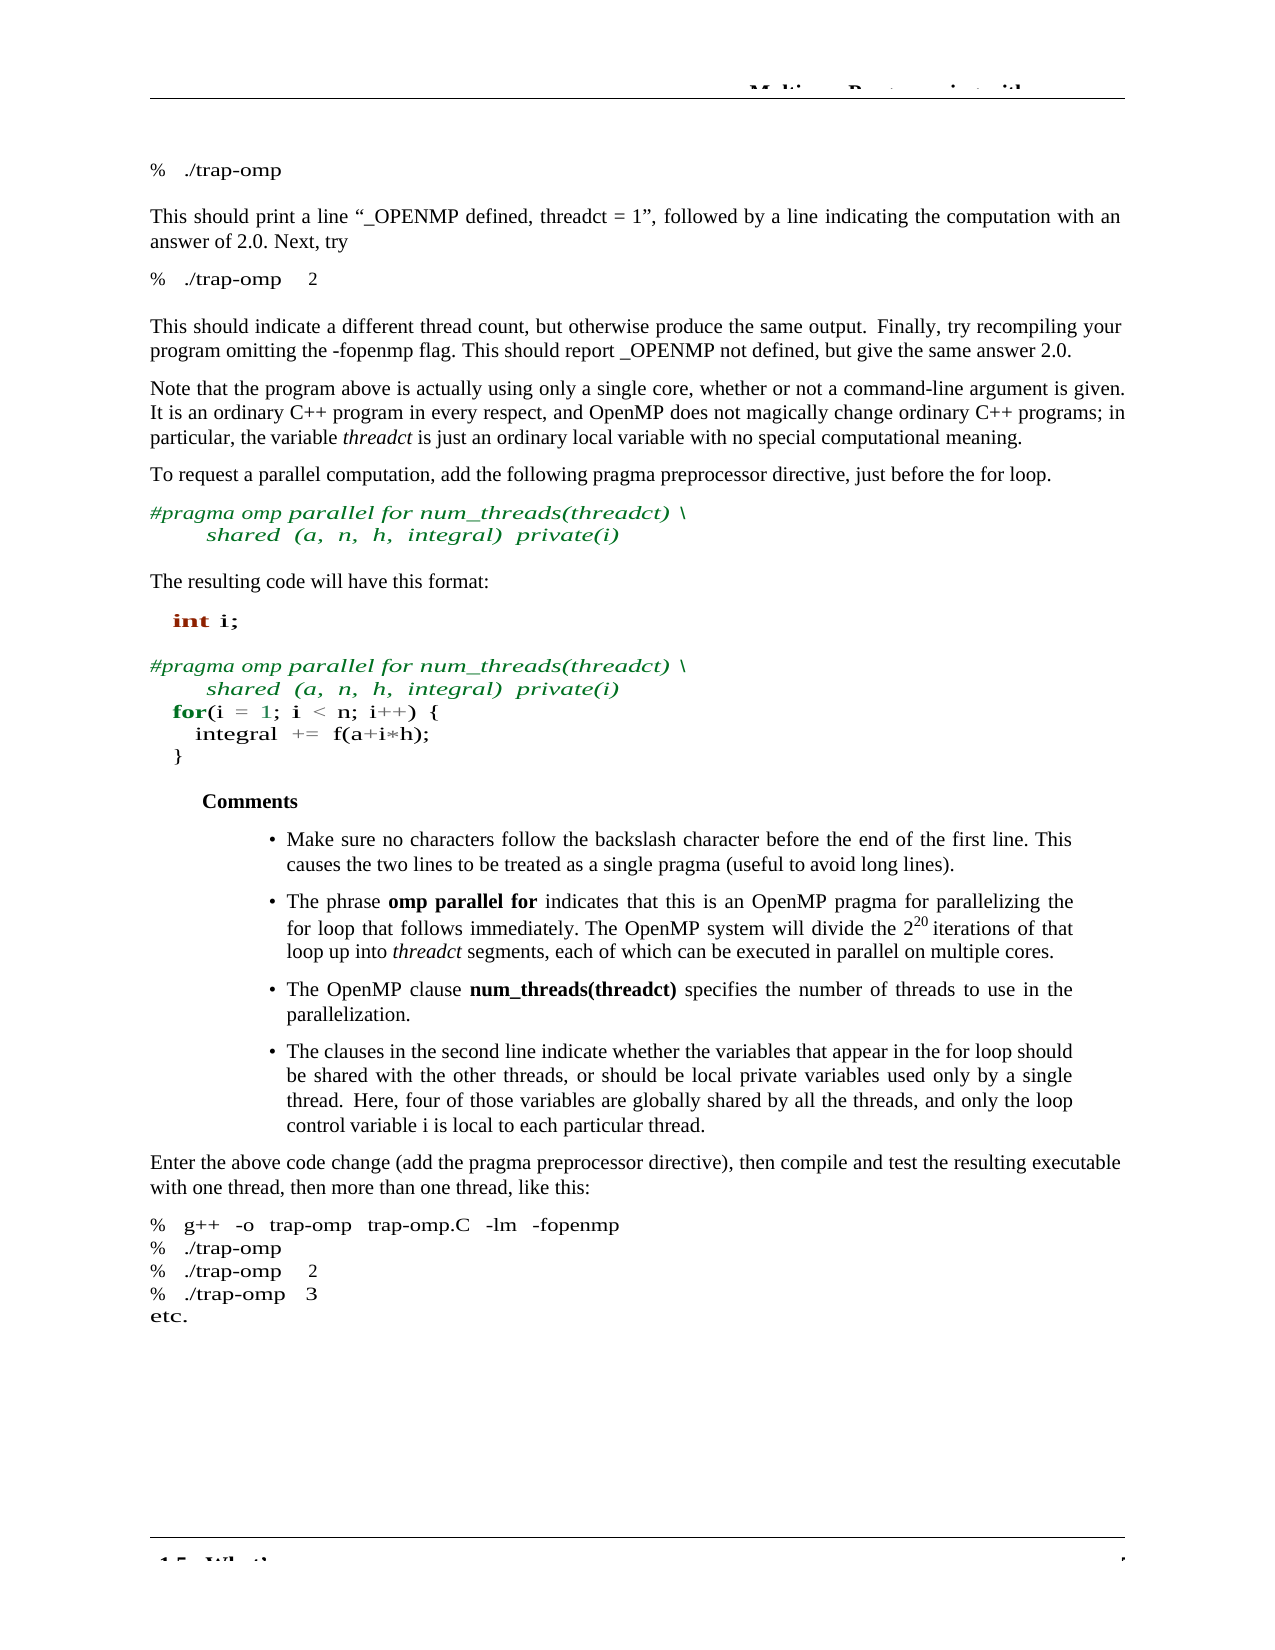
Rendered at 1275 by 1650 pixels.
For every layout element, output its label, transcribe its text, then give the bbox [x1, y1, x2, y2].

text for(i = 1; i < n; i++) { integral += f(a+i*h); [172, 701, 521, 747]
text #pragma omp parallel for num_threads(threadct) \ shared (a, n, h, integral) private(i) [150, 655, 758, 699]
text % ./trap-omp 3 etc. [150, 1282, 318, 1327]
text This should indicate a different thread count, but otherwise produce the same output. Finally, try recompiling your program omitting the -fopenmp flag. This should report _OPENMP not defined, but give the same answer 2.0. [150, 313, 1131, 362]
text Note that the program above is actually using only a single core, whether or not a command-line argument is given. It is an ordinary C++ program in every respect, and OpenMP does not magically change ordinary C++ programs; in particular, the variable threadct is just an ordinary local variable with no special computational meaning. [150, 375, 1125, 449]
list The phrase omp parallel for indicates that this is an OpenMP pragma for parallelizing the for loop that follows immediately. The OpenMP system will divide the 220 iterations of that loop up into threadct segments, each of which can be executed in parallel on multiple cores. [269, 889, 1073, 963]
text To request a parallel computation, add the following pragma preprocessor directive, just before the for loop. [150, 462, 1137, 486]
list The OpenMP clause num_threads(threadct) specifies the number of threads to use in the parallelization. [269, 977, 1073, 1026]
text Comments [202, 789, 1137, 813]
text #pragma omp parallel for num_threads(threadct) \ shared (a, n, h, integral) private(i) [150, 502, 758, 546]
text % ./trap-omp [150, 159, 1137, 180]
text % ./trap-omp 2 [150, 268, 1137, 290]
text This should print a line “_OPENMP defined, threadct = 1”, followed by a line indicating the computation with an answer of 2.0. Next, try [150, 204, 1131, 253]
text % g++ -o trap-omp trap-omp.C -lm -fopenmp [150, 1214, 1137, 1236]
text The resulting code will have this format: [150, 569, 1137, 593]
list The clauses in the second line indicate whether the variables that appear in the for loop should be shared with the other threads, or should be local private variables used only by a single thread. Here, four of those variables are globally shared by all the threads, and only the loop control variable i is local to each particular thread. [269, 1039, 1073, 1137]
text % ./trap-omp [150, 1237, 1137, 1258]
text % ./trap-omp 2 [150, 1260, 1137, 1281]
list Make sure no characters follow the backslash character before the end of the first line. This causes the two lines to be treated as a single pragma (useful to avoid long lines). [269, 827, 1073, 876]
text int i; [172, 610, 1137, 631]
text Enter the above code change (add the pragma preprocessor directive), then compile and test the resulting executable with one thread, then more than one thread, like this: [150, 1150, 1131, 1199]
text } [172, 748, 1137, 767]
